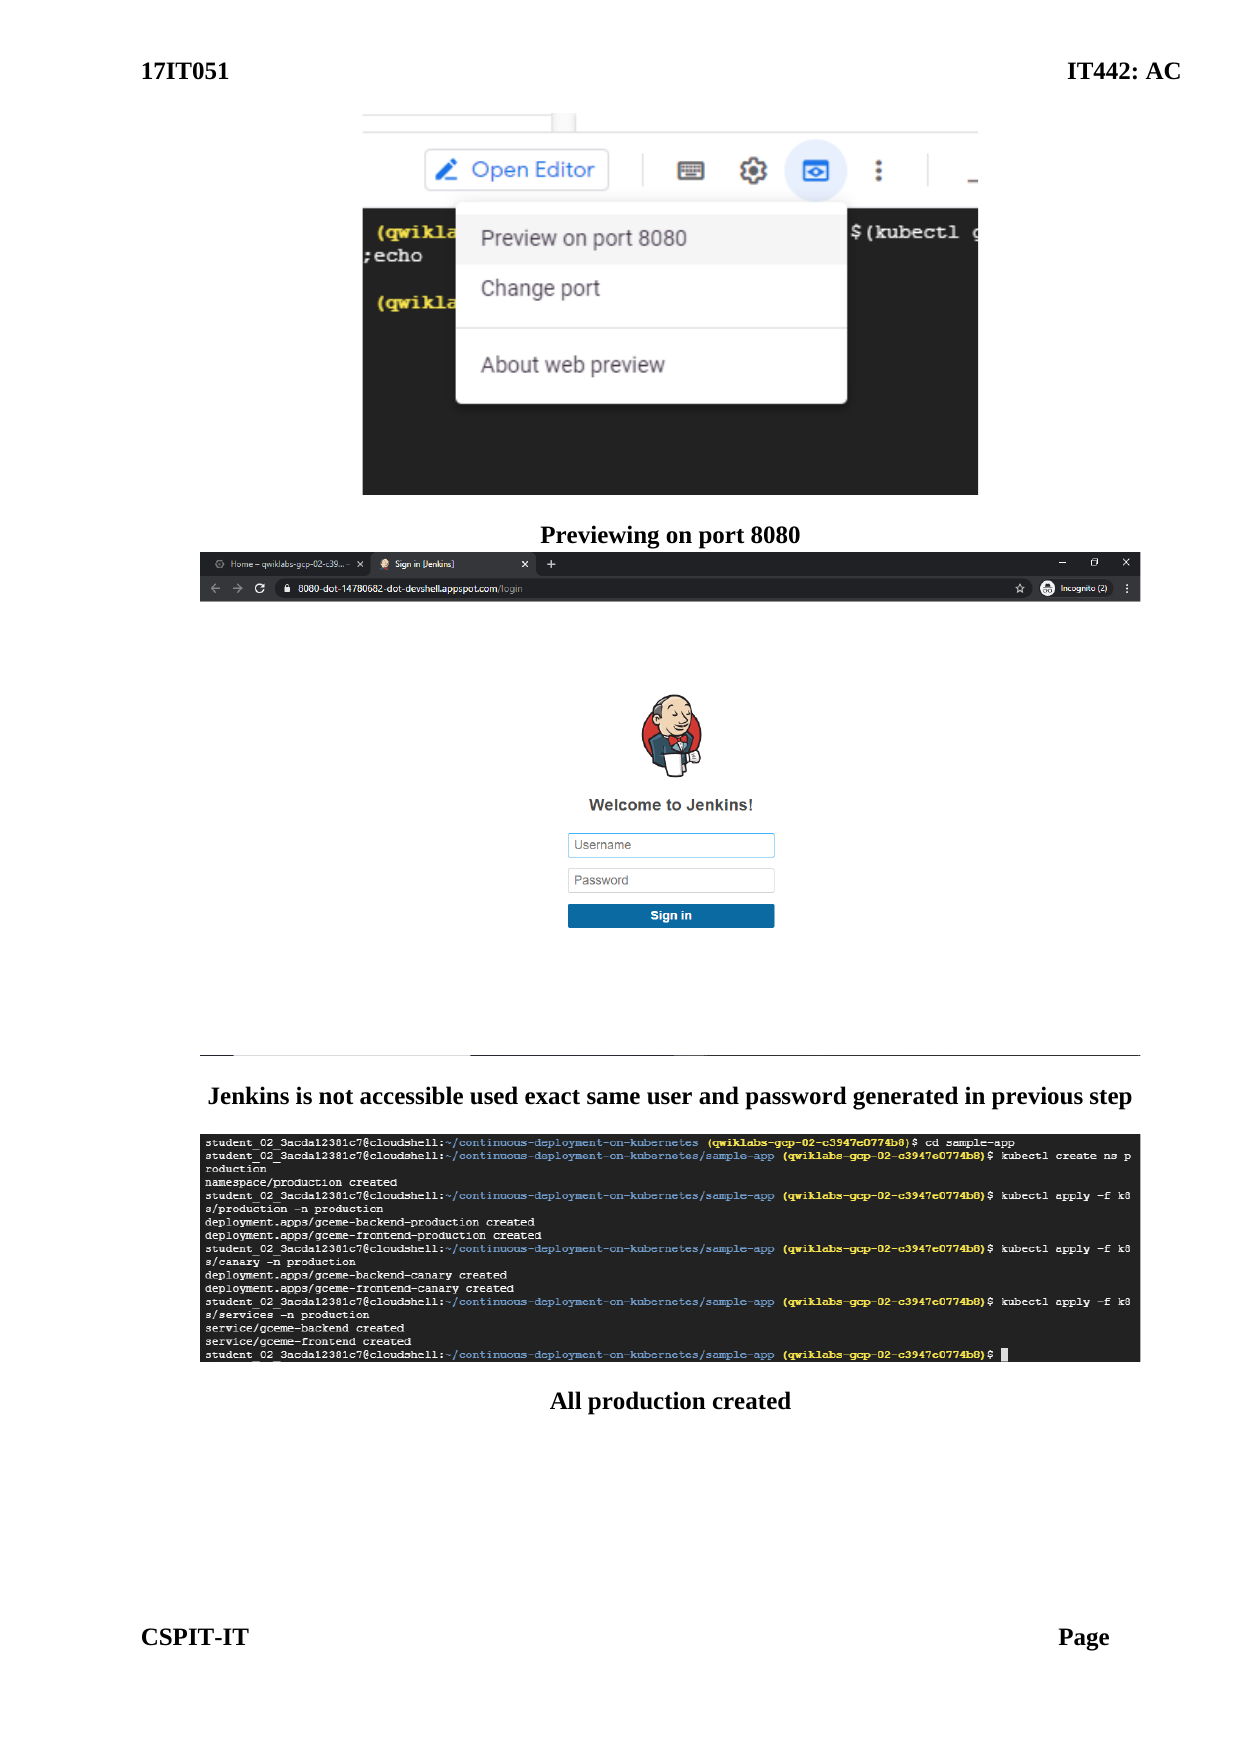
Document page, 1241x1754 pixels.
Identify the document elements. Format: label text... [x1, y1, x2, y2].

picture [200, 552, 1141, 1056]
text All production created [141, 1386, 1200, 1415]
picture [200, 1134, 1141, 1362]
text Jenkins is not accessible used exact same user and password generated in previous step [141, 1081, 1200, 1109]
picture [362, 113, 979, 495]
